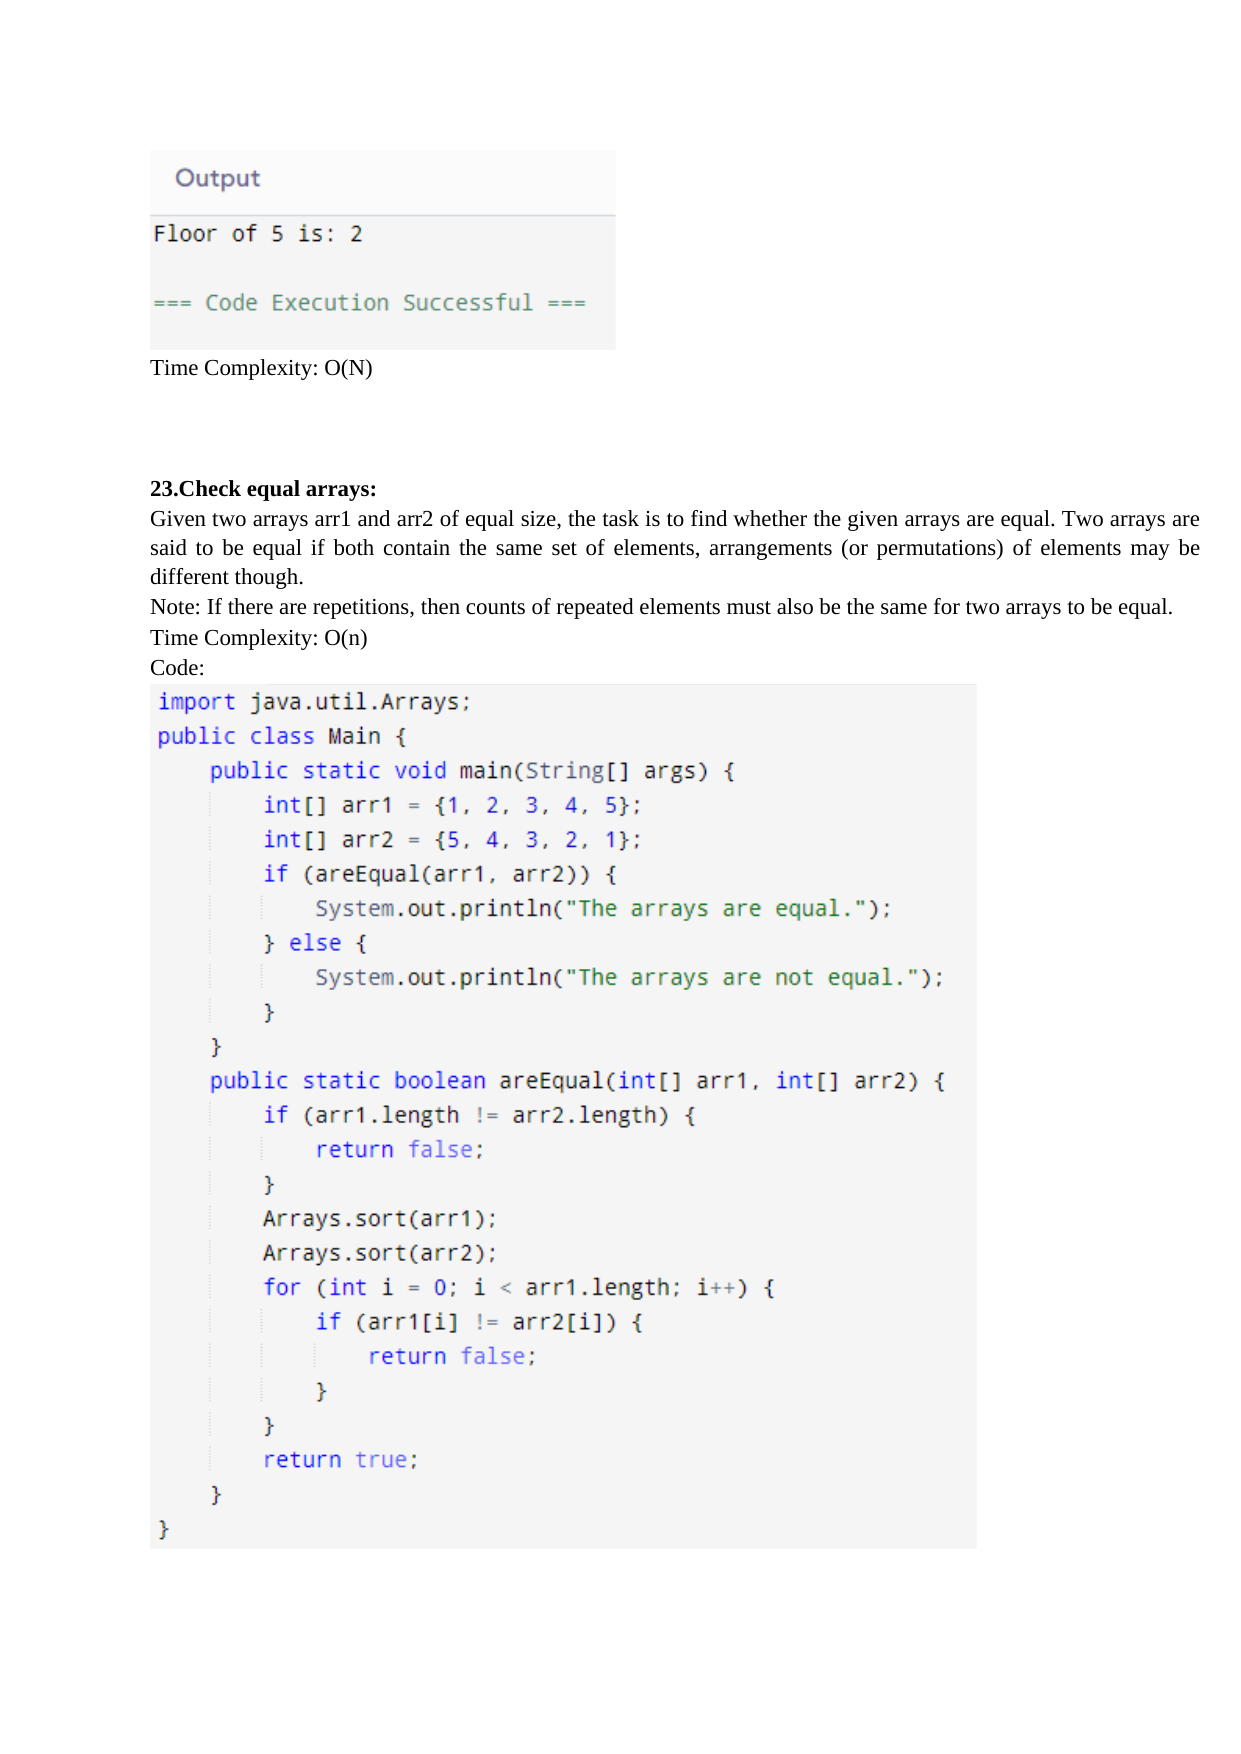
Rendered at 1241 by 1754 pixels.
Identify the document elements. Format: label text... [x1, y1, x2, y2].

text Time Complexity: O(N) [150, 354, 1203, 380]
text 23.Check equal arrays: [150, 475, 1203, 501]
picture [150, 684, 977, 1549]
picture [150, 150, 616, 350]
text Time Complexity: O(n) [150, 624, 1203, 650]
text Note: If there are repetitions, then counts of repeated elements must also be the same for two arrays to be equal. [150, 593, 1203, 620]
text Code: [150, 654, 1203, 680]
text Given two arrays arr1 and arr2 of equal size, the task is to find whether the given arrays are equal. Two arrays are said to be equal if both contain the same set of elements, arrangements (or permutations) of elements may be different though. [150, 505, 1203, 589]
